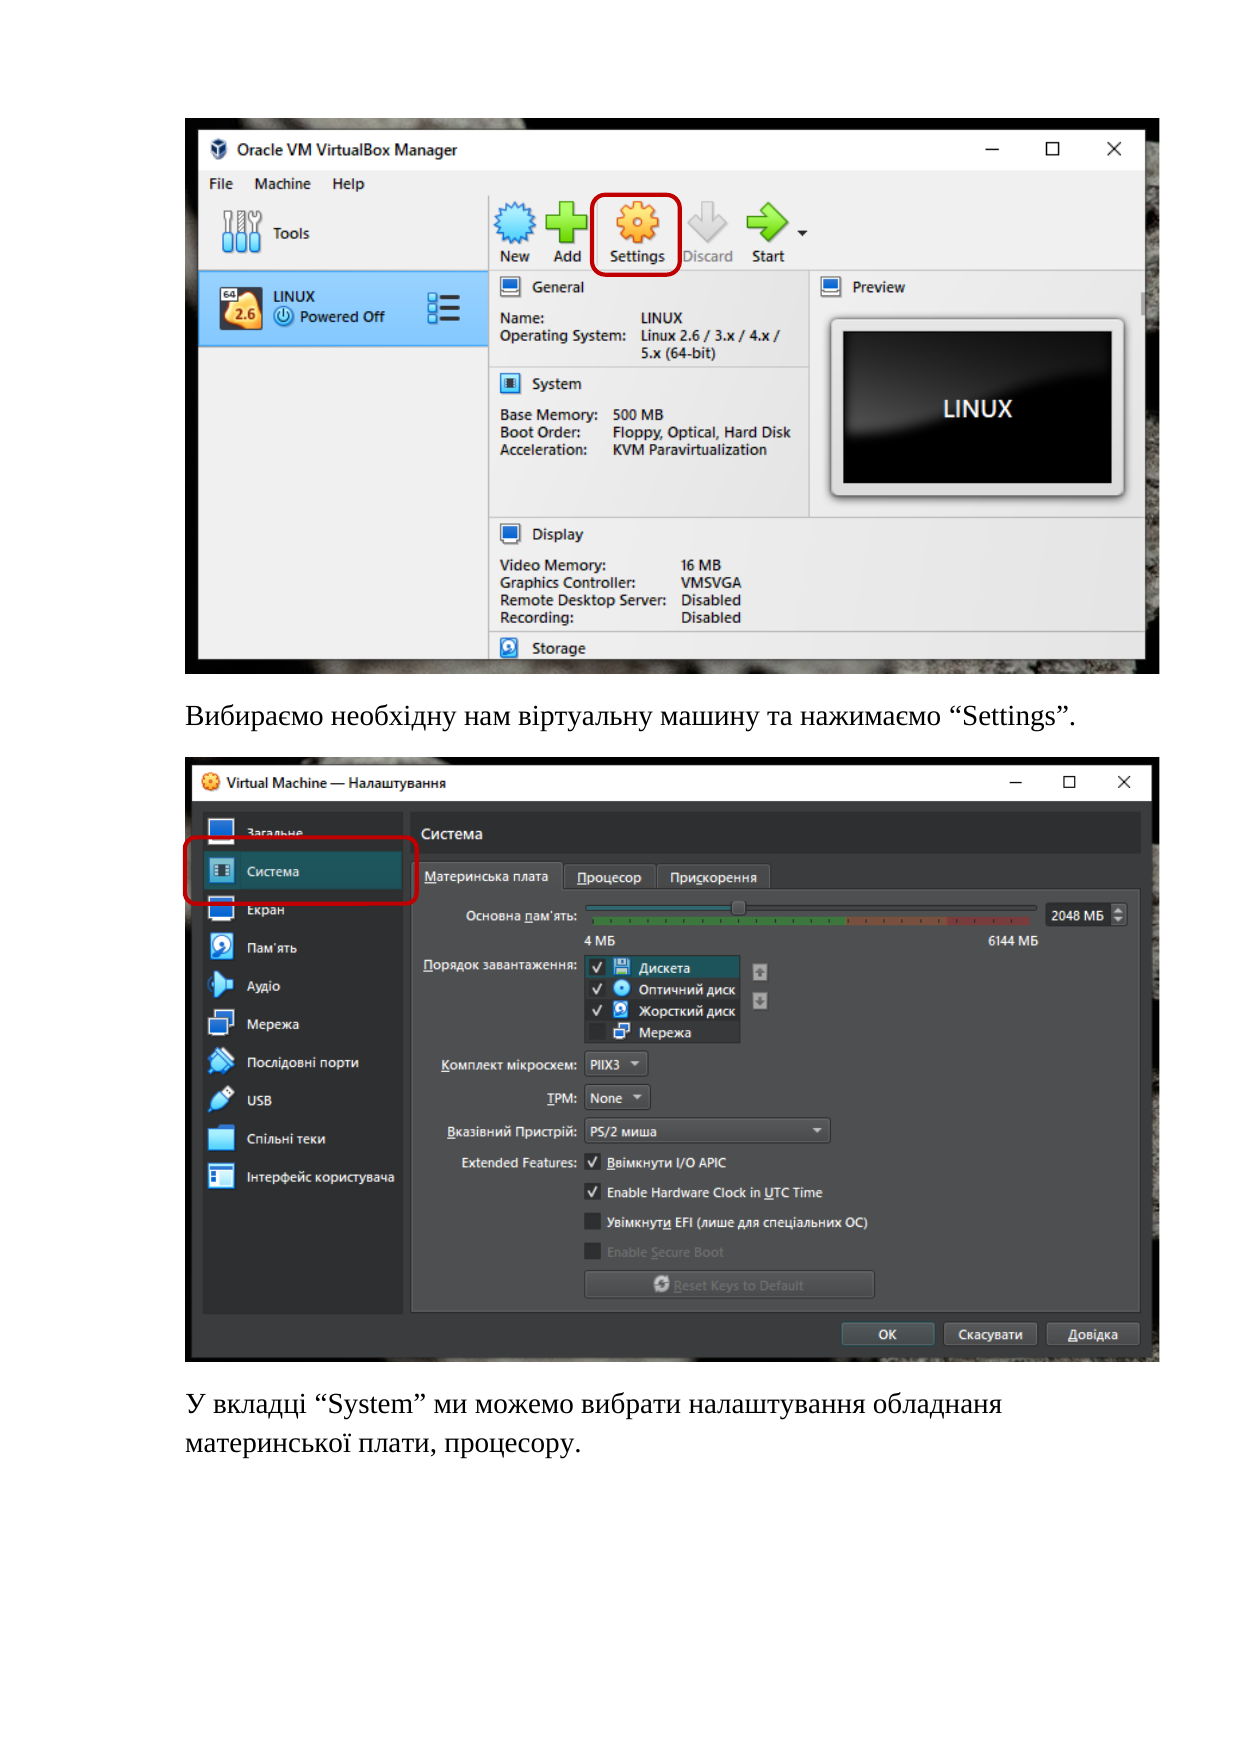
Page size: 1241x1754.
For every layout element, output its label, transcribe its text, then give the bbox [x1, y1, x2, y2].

text У вкладці “System” ми можемо вибрати налаштування обладнаня материнської плати, процесору. [185, 1387, 1152, 1459]
picture [187, 840, 414, 901]
picture [185, 757, 1160, 1362]
picture [185, 118, 1160, 674]
text Вибираємо необхідну нам віртуальну машину та нажимаємо “Settings”. [185, 698, 1152, 732]
